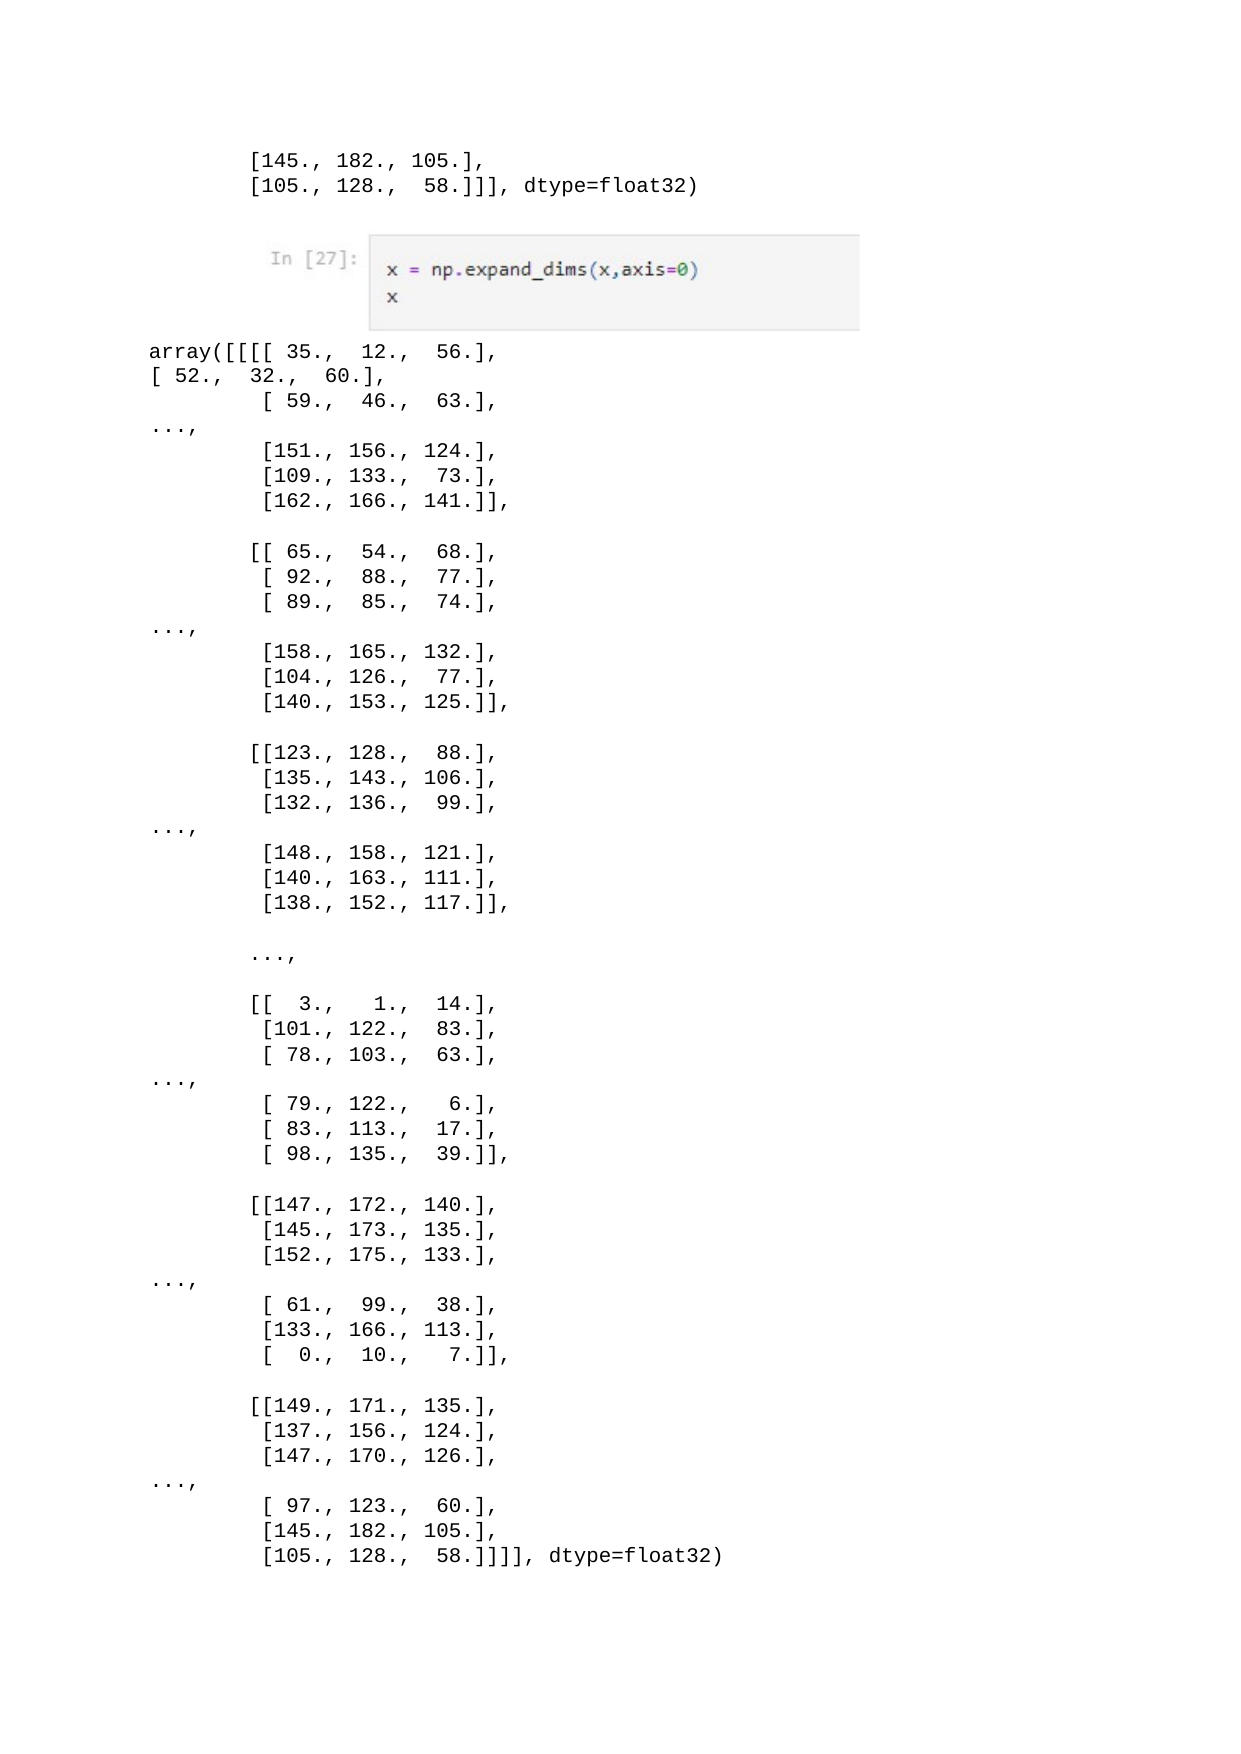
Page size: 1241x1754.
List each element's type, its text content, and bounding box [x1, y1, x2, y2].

text [162., 166., 141.]], [148, 490, 1112, 514]
text [101., 122., 83.], [148, 1018, 1112, 1042]
text [138., 152., 117.]], [148, 892, 1112, 916]
text [ 59., 46., 63.], ..., [148, 390, 562, 438]
text [137., 156., 124.], [148, 1420, 1112, 1444]
text [158., 165., 132.], [148, 641, 1112, 664]
text [ 89., 85., 74.], ..., [148, 591, 562, 639]
text [135., 143., 106.], [148, 767, 1112, 791]
text [148., 158., 121.], [148, 842, 1112, 865]
text [132., 136., 99.], ..., [148, 792, 562, 840]
text [ 61., 99., 38.], [148, 1294, 1112, 1318]
text [105., 128., 58.]]], dtype=float32) [148, 175, 1112, 199]
text [ 83., 113., 17.], [148, 1118, 1112, 1142]
text [109., 133., 73.], [148, 465, 1112, 489]
text [145., 182., 105.], [148, 1520, 1112, 1544]
text ..., [148, 943, 1112, 966]
text [[149., 171., 135.], [148, 1395, 1112, 1419]
text [145., 182., 105.], [148, 150, 1112, 174]
text [105., 128., 58.]]]], dtype=float32) [148, 1545, 1112, 1569]
text [ 79., 122., 6.], [148, 1093, 1112, 1117]
text [[ 3., 1., 14.], [148, 993, 1112, 1017]
text [ 97., 123., 60.], [148, 1495, 1112, 1518]
text [140., 153., 125.]], [148, 691, 1112, 715]
text [[123., 128., 88.], [148, 742, 1112, 765]
text array([[[[ 35., 12., 56.], [ 52., 32., 60.], [148, 341, 525, 389]
text [[147., 172., 140.], [148, 1194, 1112, 1218]
text [104., 126., 77.], [148, 666, 1112, 689]
text [[ 65., 54., 68.], [148, 541, 1112, 564]
text [ 98., 135., 39.]], [148, 1143, 1112, 1167]
text [133., 166., 113.], [148, 1319, 1112, 1343]
text [145., 173., 135.], [148, 1219, 1112, 1243]
text [140., 163., 111.], [148, 867, 1112, 890]
text [152., 175., 133.], ..., [148, 1244, 562, 1293]
picture [241, 230, 860, 339]
text [ 92., 88., 77.], [148, 566, 1112, 590]
text [147., 170., 126.], ..., [148, 1445, 562, 1493]
text [151., 156., 124.], [148, 440, 1112, 464]
text [ 0., 10., 7.]], [148, 1344, 1112, 1368]
text [ 78., 103., 63.], ..., [148, 1043, 562, 1092]
